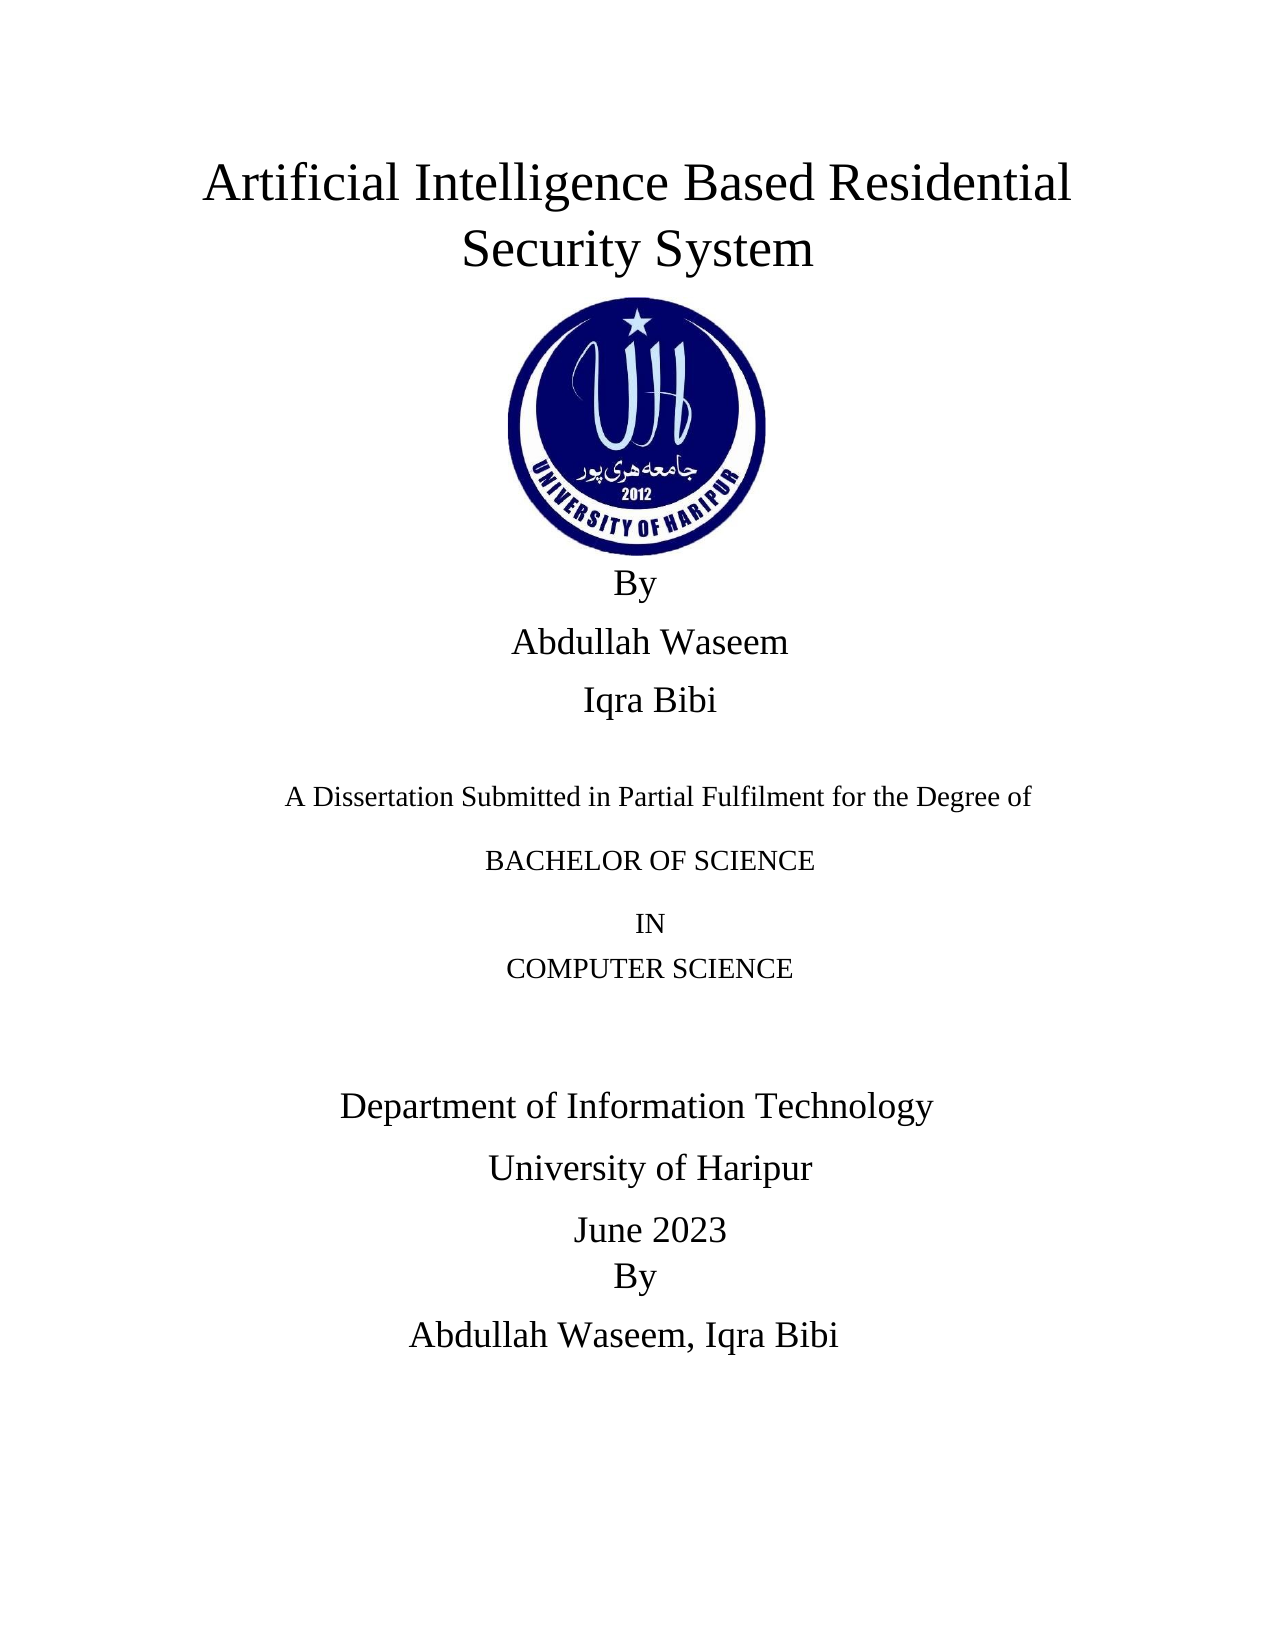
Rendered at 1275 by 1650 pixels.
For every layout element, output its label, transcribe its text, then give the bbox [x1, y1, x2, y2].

text Abdullah Waseem [227, 619, 1072, 662]
text By [227, 1253, 1042, 1297]
text BACHELOR OF SCIENCE [175, 843, 1125, 876]
text Department of Information Technology [339, 1083, 1125, 1126]
text COMPUTER SCIENCE [175, 951, 1124, 984]
picture [507, 297, 766, 556]
text A Dissertation Submitted in Partial Fulfilment for the Degree of [150, 779, 1032, 812]
text Abdullah Waseem, Iqra Bibi [305, 1312, 1125, 1355]
text University of Haripur [227, 1145, 1073, 1188]
text IN [175, 906, 1125, 940]
text Iqra Bibi [227, 677, 1072, 721]
text Artificial Intelligence Based Residential Security System [150, 150, 1125, 278]
text June 2023 [227, 1208, 1073, 1251]
text By [227, 561, 1042, 604]
